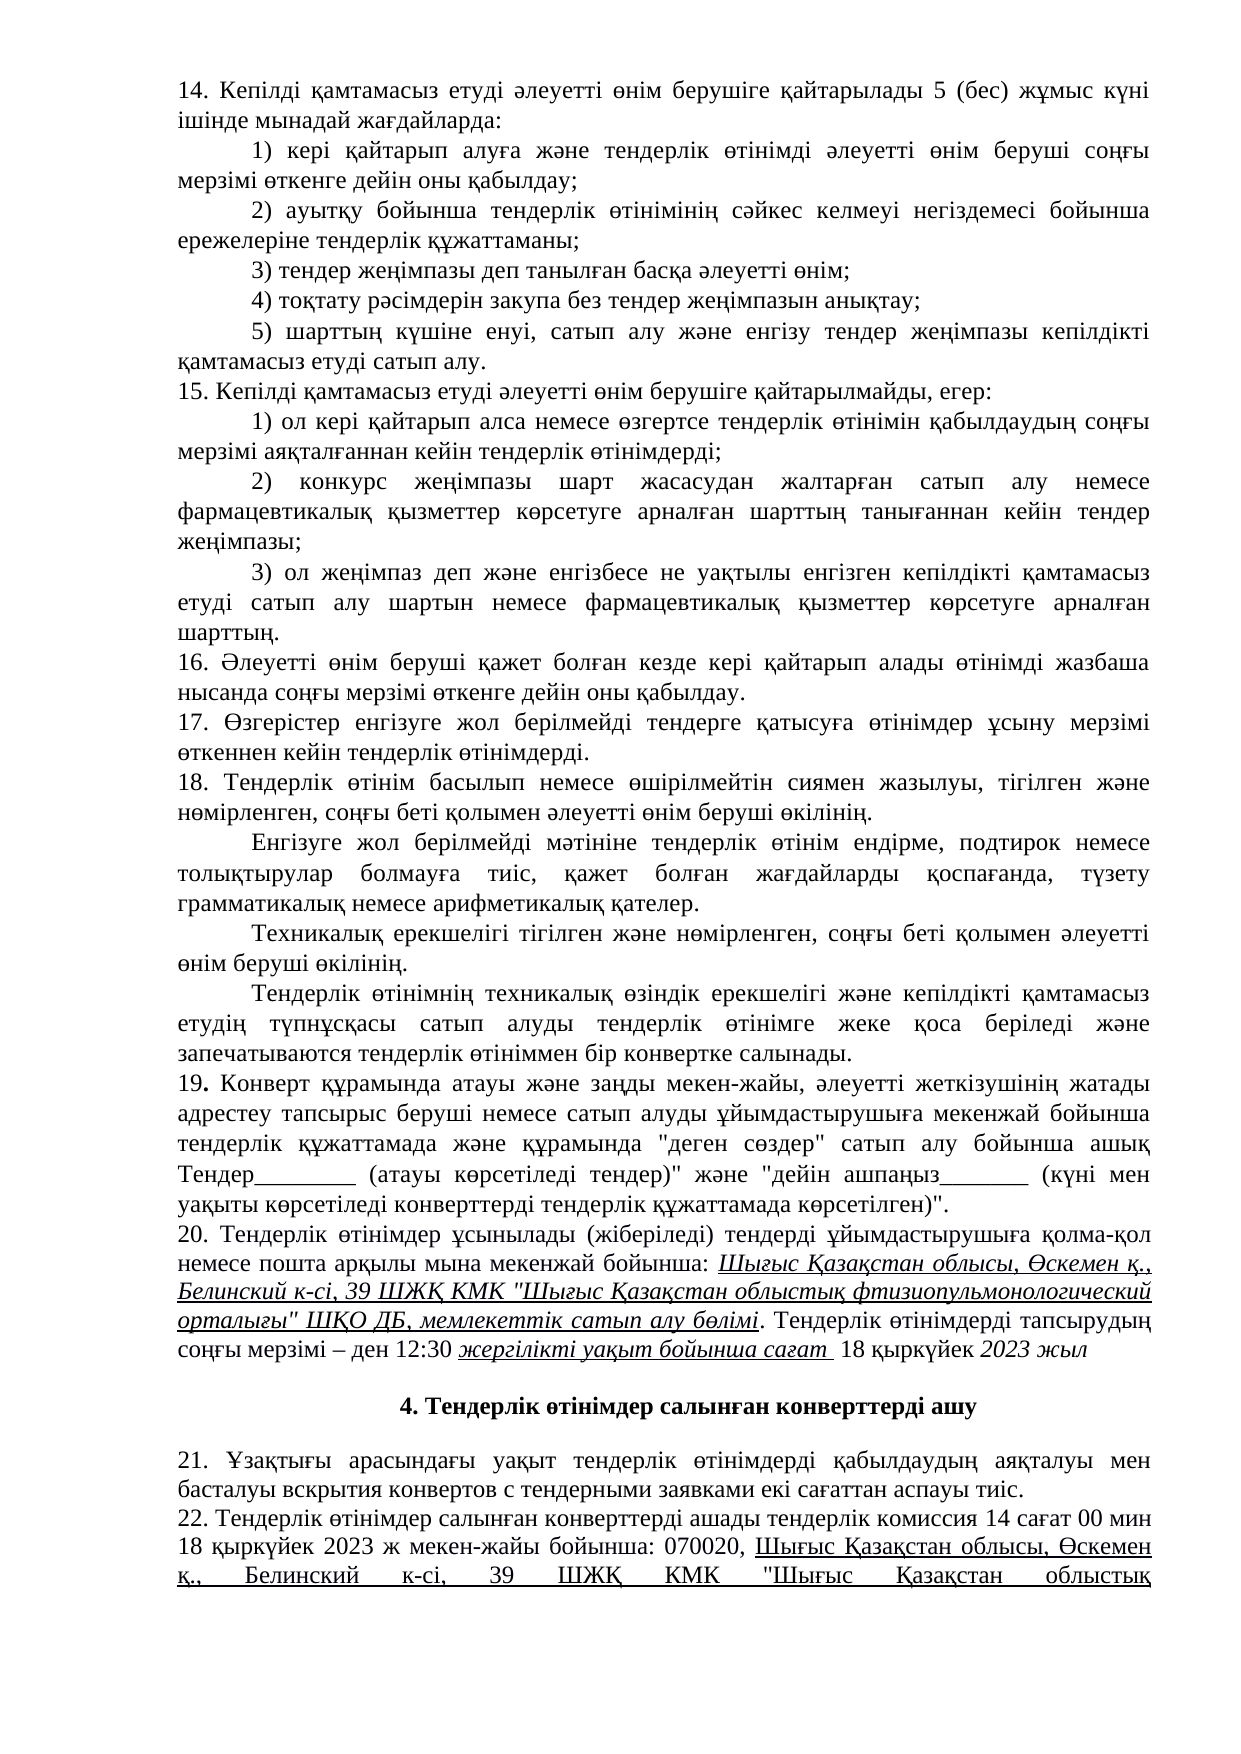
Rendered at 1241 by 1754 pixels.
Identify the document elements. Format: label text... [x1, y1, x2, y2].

text Техникалық ерекшелігі тігілген және нөмірленген, соңғы беті қолымен әлеуетті өнім беруші өкілінің. [177, 918, 1152, 977]
text Тендерлік өтінімнің техникалық өзіндік ерекшелігі және кепілдікті қамтамасыз етудің түпнұсқасы сатып алуды тендерлік өтінімге жеке қоса беріледі және запечатываются тендерлік өтініммен бір конвертке салынады. [177, 978, 1152, 1067]
text 14. Кепілді қамтамасыз етуді әлеуетті өнім берушіге қайтарылады 5 (бес) жұмыс күні ішінде мынадай жағдайларда: [177, 75, 1152, 134]
text 3) тендер жеңімпазы деп танылған басқа әлеуетті өнім; [177, 256, 1152, 284]
text 20. Тендерлік өтінімдер ұсынылады (жіберіледі) тендерді ұйымдастырушыға қолма-қол немесе пошта арқылы мына мекенжай бойынша: Шығыс Қазақстан облысы, Өскемен қ., Белинский к-сі, 39 ШЖҚ КМК "Шығыс Қазақстан облыстық фтизиопульмонологический орталығы" ШҚО ДБ, мемлекеттік сатып алу бөлімі. Тендерлік өтінімдерді тапсырудың соңғы мерзімі – ден 12:30 жергілікті уақыт бойынша сағат 18 қыркүйек 2023 жыл [177, 1219, 1152, 1301]
text 5) шарттың күшіне енуі, сатып алу және енгізу тендер жеңімпазы кепілдікті қамтамасыз етуді сатып алу. [177, 316, 1152, 374]
text 3) ол жеңімпаз деп және енгізбесе не уақтылы енгізген кепілдікті қамтамасыз етуді сатып алу шартын немесе фармацевтикалық қызметтер көрсетуге арналған шарттың. [177, 557, 1152, 646]
text 4) тоқтату рәсімдерін закупа без тендер жеңімпазын анықтау; [177, 286, 1152, 314]
text 19. Конверт құрамында атауы және заңды мекен-жайы, әлеуетті жеткізушінің жатады адрестеу тапсырыс беруші немесе сатып алуды ұйымдастырушыға мекенжай бойынша тендерлік құжаттамада және құрамында "деген сөздер" сатып алу бойынша ашық Тендер________ (атауы көрсетіледі тендер)" және "дейін ашпаңыз_______ (күні мен уақыты көрсетіледі конверттерді тендерлік құжаттамада көрсетілген)". [177, 1068, 1152, 1217]
text 2) конкурс жеңімпазы шарт жасасудан жалтарған сатып алу немесе фармацевтикалық қызметтер көрсетуге арналған шарттың танығаннан кейін тендер жеңімпазы; [177, 466, 1152, 555]
text 20. Тендерлік өтінімдер ұсынылады (жіберіледі) тендерді ұйымдастырушыға қолма-қол немесе пошта арқылы мына мекенжай бойынша: Шығыс Қазақстан облысы, Өскемен қ., Белинский к-сі, 39 ШЖҚ КМК "Шығыс Қазақстан облыстық фтизиопульмонологический орталығы" ШҚО ДБ, мемлекеттік сатып алу бөлімі. Тендерлік өтінімдерді тапсырудың соңғы мерзімі – ден 12:30 жергілікті уақыт бойынша сағат 18 қыркүйек 2023 жыл [177, 1303, 1152, 1363]
text 2) ауытқу бойынша тендерлік өтінімінің сәйкес келмеуі негіздемесі бойынша ережелеріне тендерлік құжаттаманы; [177, 195, 1152, 254]
text 1) кері қайтарып алуға және тендерлік өтінімді әлеуетті өнім беруші соңғы мерзімі өткенге дейін оны қабылдау; [177, 135, 1152, 194]
text Енгізуге жол берілмейді мәтініне тендерлік өтінім ендірме, подтирок немесе толықтырулар болмауға тиіс, қажет болған жағдайларды қоспағанда, түзету грамматикалық немесе арифметикалық қателер. [177, 827, 1152, 916]
text 15. Кепілді қамтамасыз етуді әлеуетті өнім берушіге қайтарылмайды, егер: [177, 376, 1152, 405]
text 18. Тендерлік өтінім басылып немесе өшірілмейтін сиямен жазылуы, тігілген және нөмірленген, соңғы беті қолымен әлеуетті өнім беруші өкілінің. [177, 767, 1152, 826]
text 21. Ұзақтығы арасындағы уақыт тендерлік өтінімдерді қабылдаудың аяқталуы мен басталуы вскрытия конвертов с тендерными заявками екі сағаттан аспауы тиіс. [177, 1445, 1152, 1503]
text 17. Өзгерістер енгізуге жол берілмейді тендерге қатысуға өтінімдер ұсыну мерзімі өткеннен кейін тендерлік өтінімдерді. [177, 707, 1152, 766]
text 1) ол кері қайтарып алса немесе өзгертсе тендерлік өтінімін қабылдаудың соңғы мерзімі аяқталғаннан кейін тендерлік өтінімдерді; [177, 406, 1152, 465]
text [177, 1503, 1152, 1589]
text 4. Тендерлік өтінімдер салынған конверттерді ашу [177, 1391, 1152, 1420]
text 16. Әлеуетті өнім беруші қажет болған кезде кері қайтарып алады өтінімді жазбаша нысанда соңғы мерзімі өткенге дейін оны қабылдау. [177, 647, 1152, 706]
